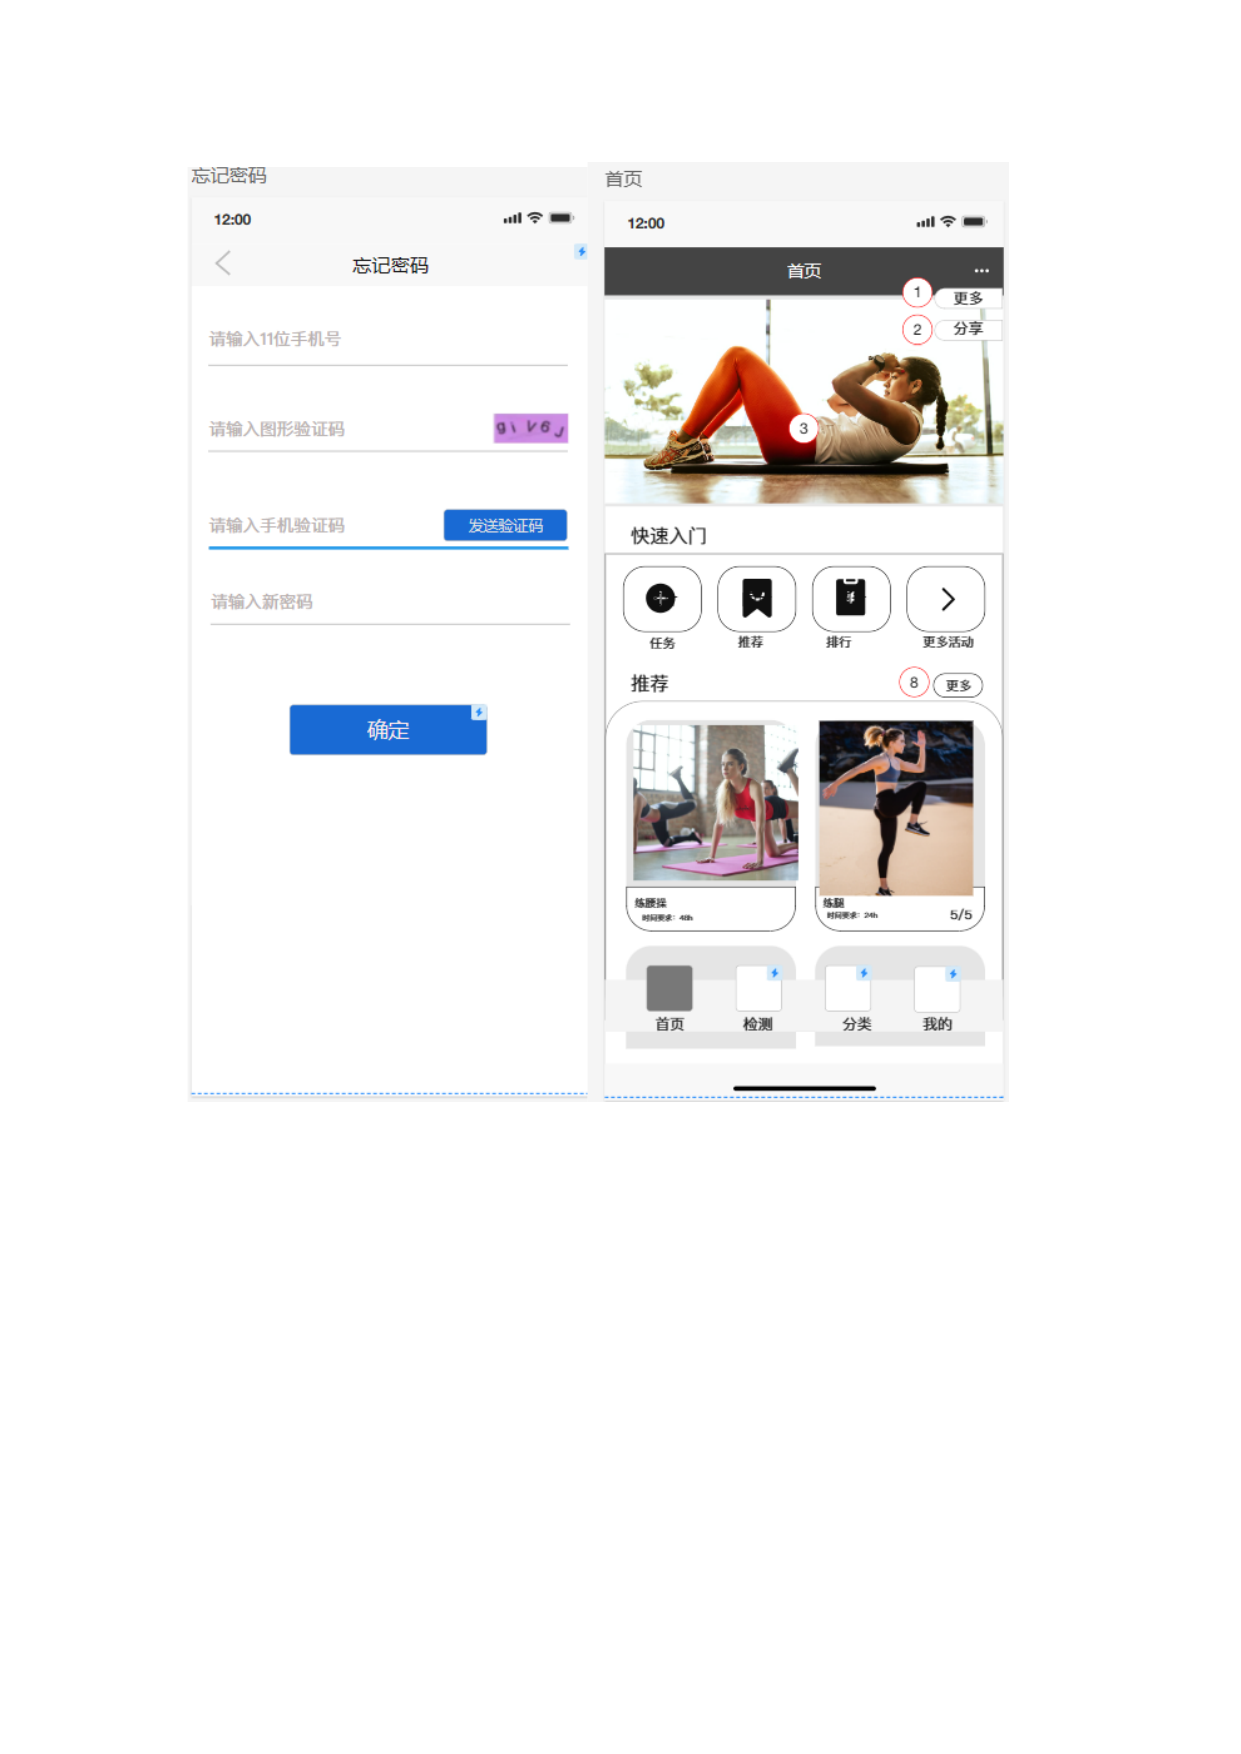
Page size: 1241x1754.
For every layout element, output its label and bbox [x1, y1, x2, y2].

picture [187, 162, 1009, 1102]
